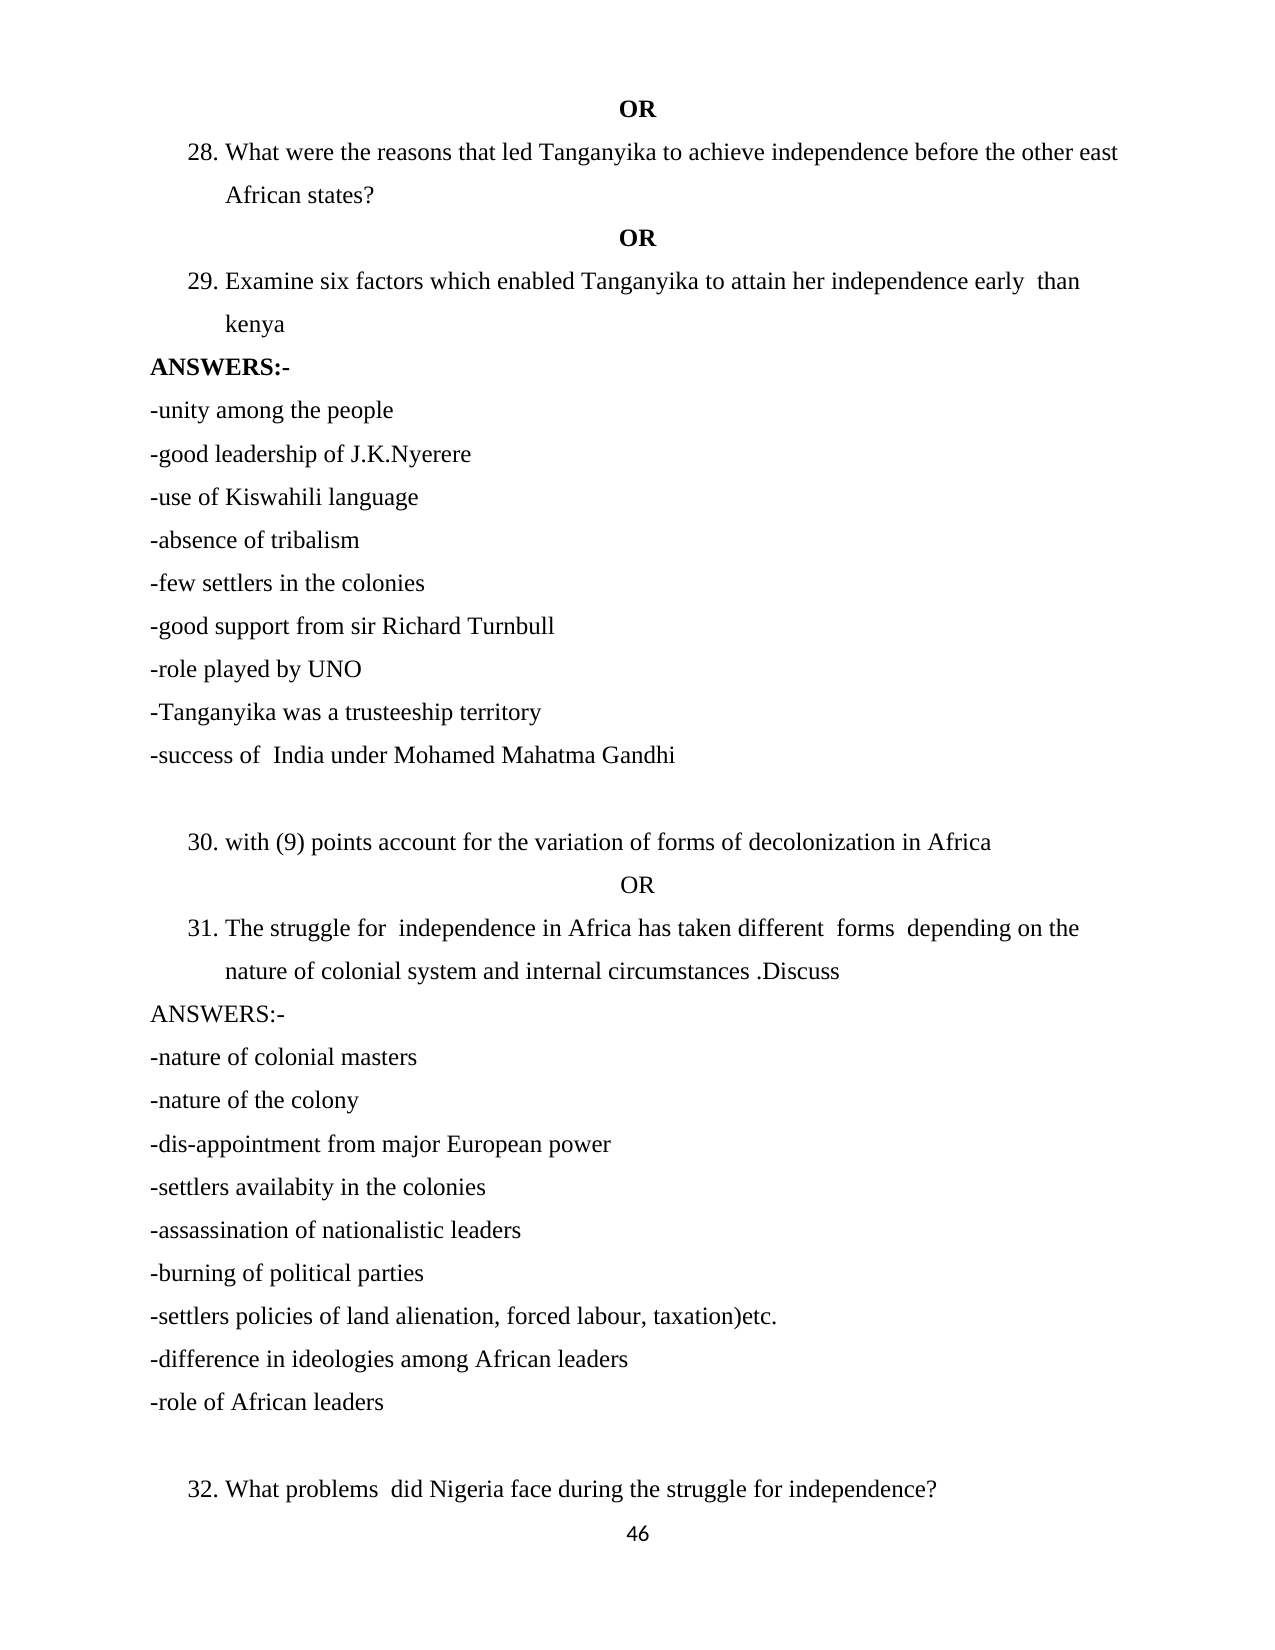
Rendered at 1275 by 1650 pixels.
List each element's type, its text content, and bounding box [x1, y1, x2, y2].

text -settlers policies of land alienation, forced labour, taxation)etc. [150, 1301, 1125, 1330]
text ANSWERS:- [150, 352, 1125, 381]
text -nature of the colony [150, 1086, 1125, 1114]
text ANSWERS:- [150, 999, 1125, 1028]
text -role played by UNO [150, 654, 1125, 683]
text -role of African leaders [150, 1387, 1125, 1416]
list Examine six factors which enabled Tanganyika to attain her independence early than kenya [187, 266, 1125, 338]
list The struggle for independence in Africa has taken different forms depending on the nature of colonial system and internal circumstances .Discuss [187, 913, 1125, 985]
list What were the reasons that led Tanganyika to achieve independence before the other east African states? [187, 137, 1125, 209]
list What problems did Nigeria face during the struggle for independence? [187, 1474, 1125, 1502]
text -nature of colonial masters [150, 1042, 1125, 1071]
list with (9) points account for the variation of forms of decolonization in Africa [187, 827, 1125, 856]
text -success of India under Mohamed Mahatma Gandhi [150, 741, 1125, 769]
text -settlers availabity in the colonies [150, 1172, 1125, 1201]
text -Tanganyika was a trusteeship territory [150, 697, 1125, 726]
text -good leadership of J.K.Nyerere [150, 439, 1125, 467]
text -dis-appointment from major European power [150, 1129, 1125, 1157]
text OR [150, 223, 1125, 252]
text OR [150, 94, 1125, 122]
text -absence of tribalism [150, 525, 1125, 554]
text -good support from sir Richard Turnbull [150, 611, 1125, 640]
text OR [150, 870, 1125, 899]
text -unity among the people [150, 396, 1125, 424]
text -few settlers in the colonies [150, 568, 1125, 597]
text -burning of political parties [150, 1258, 1125, 1287]
text -assassination of nationalistic leaders [150, 1215, 1125, 1244]
text -use of Kiswahili language [150, 482, 1125, 511]
text -difference in ideologies among African leaders [150, 1344, 1125, 1373]
